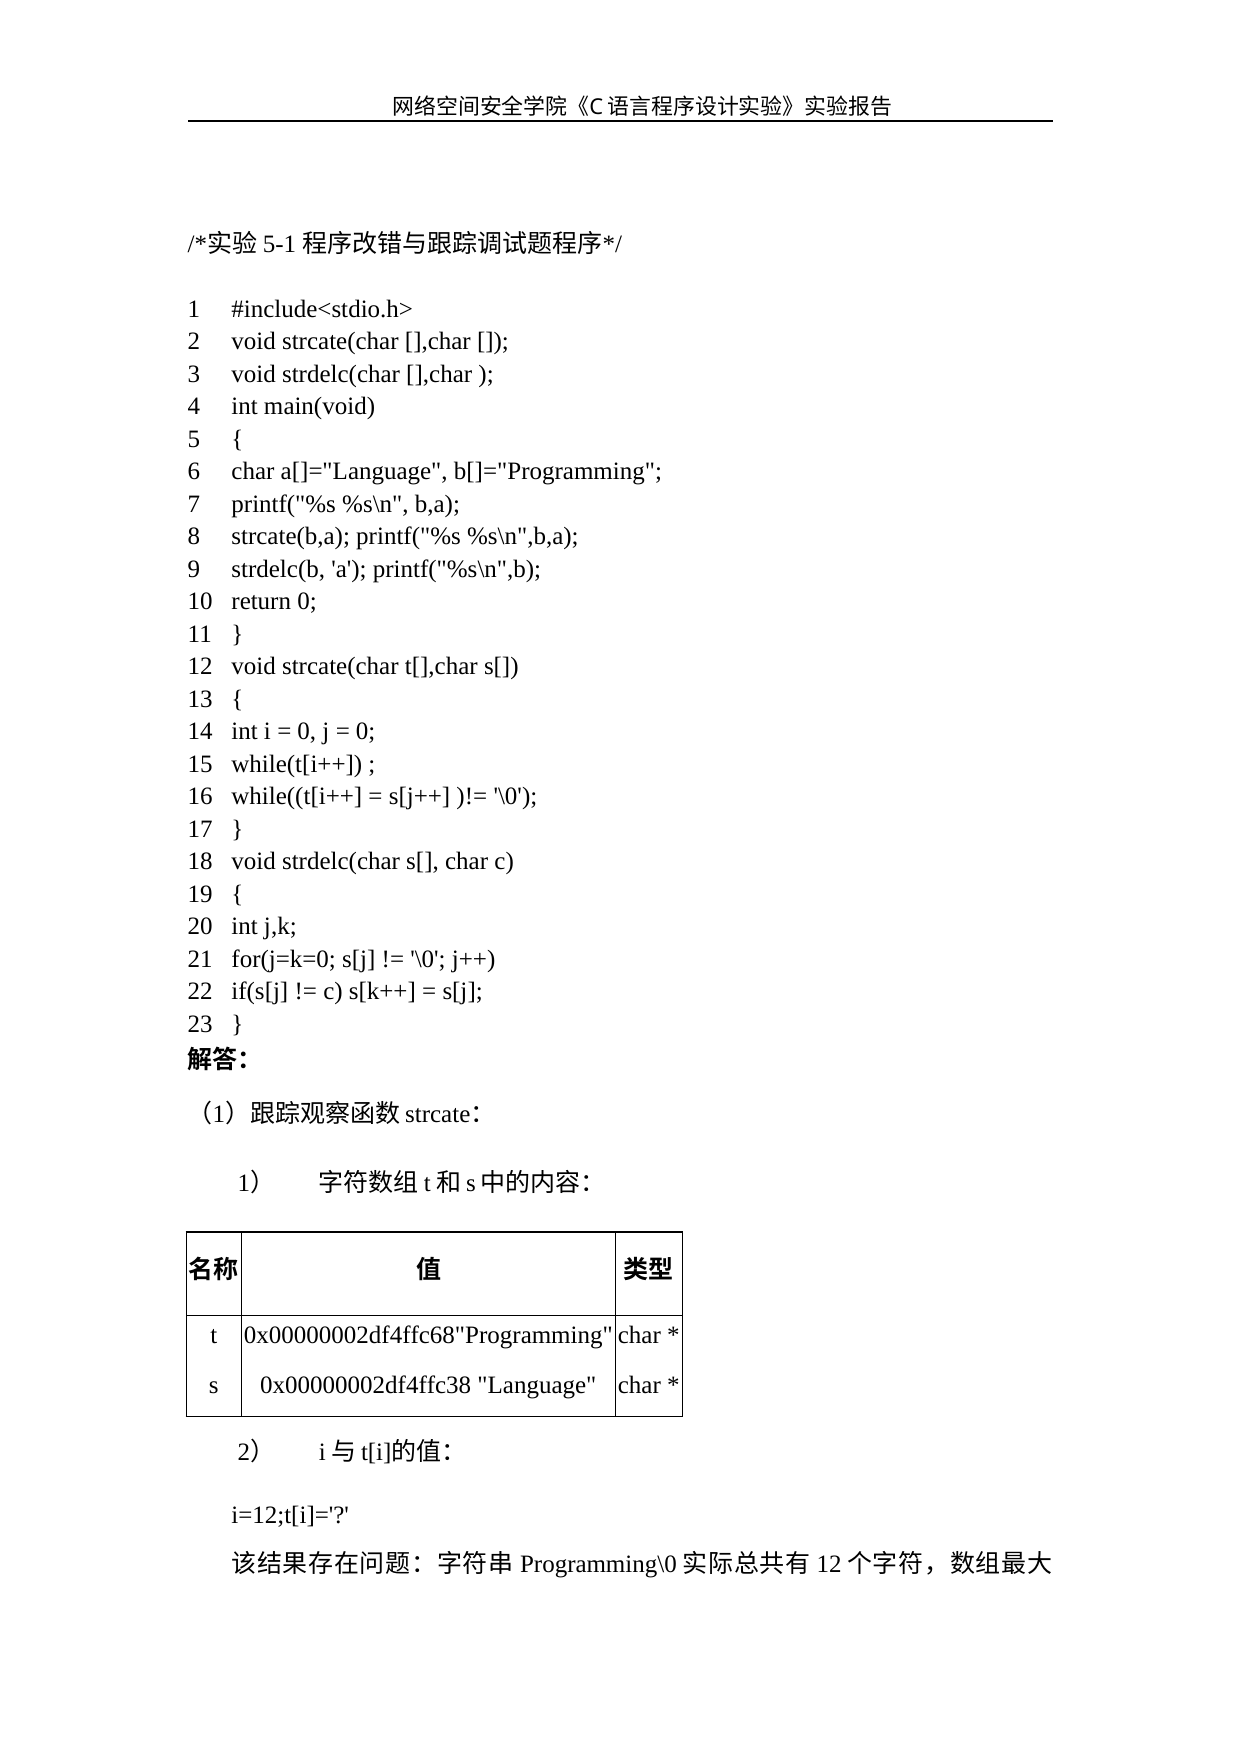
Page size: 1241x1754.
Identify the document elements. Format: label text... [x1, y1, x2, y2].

list while(t[i++]) ; [187, 747, 1053, 779]
list void strdelc(char s[], char c) [187, 844, 1053, 877]
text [187, 1543, 1053, 1579]
list { [187, 682, 1053, 714]
list if(s[j] != c) s[k++] = s[j]; [187, 974, 1053, 1007]
table_cell char * [616, 1366, 682, 1416]
list printf("%s %s\n", b,a); [187, 487, 1053, 519]
text 解答： [187, 1039, 1053, 1076]
list strdelc(b, 'a'); printf("%s\n",b); [187, 552, 1053, 584]
table_header 名称 [187, 1233, 241, 1315]
list int j,k; [187, 909, 1053, 942]
list } [187, 617, 1053, 649]
text /*实验 5-1 程序改错与跟踪调试题程序*/ [187, 209, 1053, 274]
table_cell t [187, 1316, 241, 1366]
text （1）跟踪观察函数strcate： [187, 1094, 1053, 1130]
text i=12;t[i]='?' [187, 1500, 1053, 1529]
table_header 类型 [616, 1233, 682, 1315]
table_cell s [187, 1366, 241, 1416]
list char a[]="Language", b[]="Programming"; [187, 454, 1053, 487]
list { [187, 422, 1053, 454]
table_header 值 [242, 1233, 615, 1315]
table_cell char * [616, 1316, 682, 1366]
list i与t[i]的值： [237, 1417, 1053, 1482]
table_cell 0x00000002df4ffc68"Programming" [242, 1316, 615, 1366]
list return 0; [187, 584, 1053, 617]
list } [187, 812, 1053, 844]
list void strdelc(char [],char ); [187, 357, 1053, 389]
list while((t[i++] = s[j++] )!= '\0'); [187, 779, 1053, 812]
list } [187, 1007, 1053, 1039]
list void strcate(char t[],char s[]) [187, 649, 1053, 682]
list int main(void) [187, 389, 1053, 422]
list void strcate(char [],char []); [187, 324, 1053, 357]
list for(j=k=0; s[j] != '\0'; j++) [187, 942, 1053, 974]
list 字符数组t和s中的内容： [237, 1148, 1053, 1213]
table_cell 0x00000002df4ffc38 "Language" [242, 1366, 615, 1416]
list { [187, 877, 1053, 909]
list #include<stdio.h> [187, 292, 1053, 324]
list int i = 0, j = 0; [187, 714, 1053, 747]
list strcate(b,a); printf("%s %s\n",b,a); [187, 519, 1053, 552]
